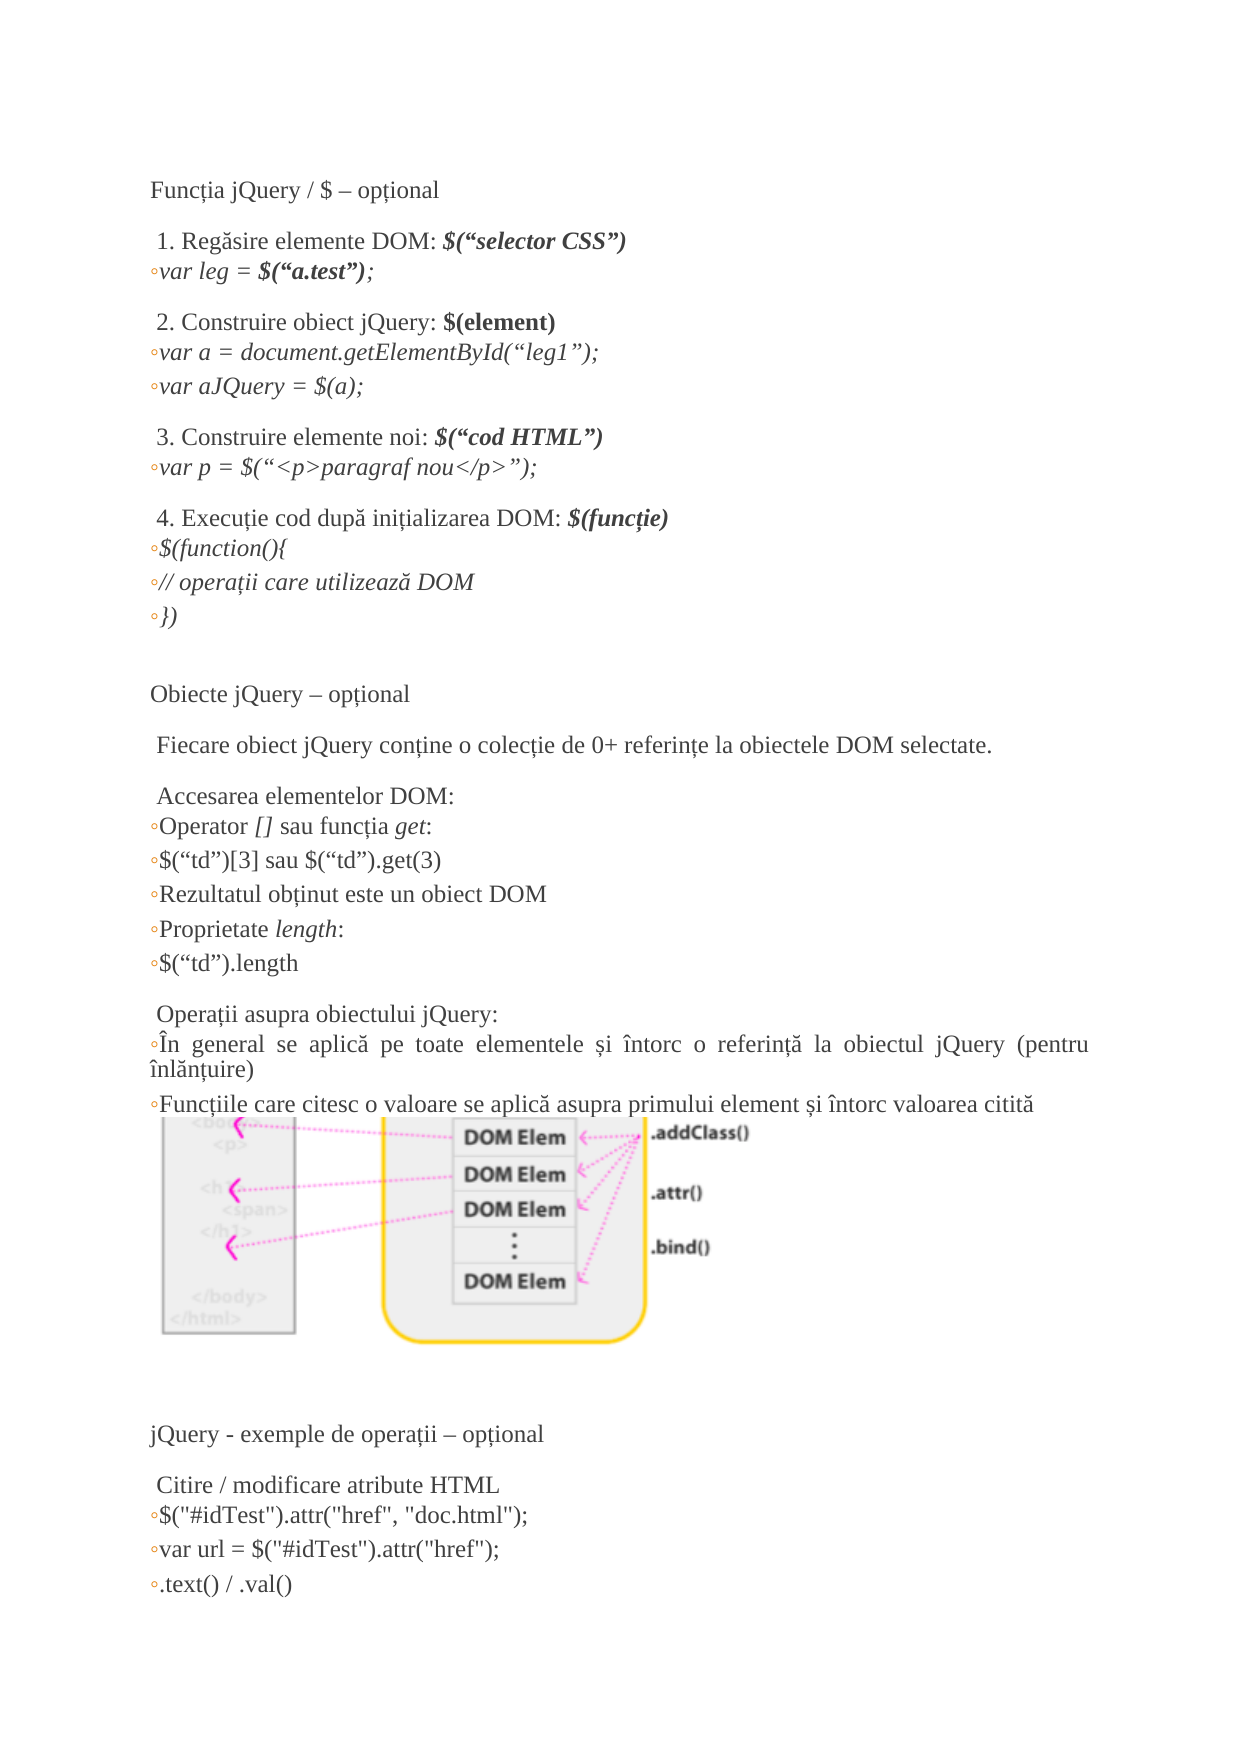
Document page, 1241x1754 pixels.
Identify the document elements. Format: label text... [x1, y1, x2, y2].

text Operații asupra obiectului jQuery: [150, 1001, 1090, 1027]
text ◦În general se aplică pe toate elementele și întorc o referință la obiectul jQuery (pentru înlănțuire) [150, 1031, 1090, 1083]
text Accesarea elementelor DOM: [150, 784, 1090, 810]
text ◦$("#idTest").attr("href", "doc.html"); [150, 1503, 1090, 1529]
text ◦Funcțiile care citesc o valoare se aplică asupra primului element și întorc valoarea citită [150, 1092, 1090, 1117]
text ◦.text() / .val() [150, 1571, 1090, 1597]
text ◦Proprietate length: [150, 916, 1090, 942]
text ◦// operații care utilizează DOM [150, 569, 1090, 595]
text ◦Rezultatul obținut este un obiect DOM [150, 882, 1090, 908]
text Obiecte jQuery – opțional [150, 682, 1090, 708]
text ◦$(“td”)[3] sau $(“td”).get(3) [150, 848, 1090, 874]
text Citire / modificare atribute HTML [150, 1473, 1090, 1499]
text Funcția jQuery / $ – opțional [150, 178, 1090, 204]
text ◦var leg = $(“a.test”); [150, 259, 1090, 284]
text ◦var aJQuery = $(a); [150, 374, 1090, 399]
text ◦}) [150, 604, 1090, 629]
text jQuery - exemple de operații – opțional [150, 1422, 1090, 1448]
text ◦var url = $("#idTest").attr("href"); [150, 1537, 1090, 1563]
text 3. Construire elemente noi: $(“cod HTML”) [150, 424, 1090, 450]
text ◦$(“td”).length [150, 951, 1090, 976]
picture [150, 1117, 760, 1357]
text ◦Operator [] sau funcția get: [150, 814, 1090, 840]
text 1. Regăsire elemente DOM: $(“selector CSS”) [150, 229, 1090, 254]
text 4. Execuție cod după inițializarea DOM: $(funcție) [150, 505, 1090, 531]
text Fiecare obiect jQuery conține o colecție de 0+ referințe la obiectele DOM selectate. [150, 733, 1090, 759]
text 2. Construire obiect jQuery: $(element) [150, 309, 1090, 335]
text ◦var p = $(“<p>paragraf nou</p>”); [150, 454, 1090, 480]
text ◦var a = document.getElementById(“leg1”); [150, 339, 1090, 365]
text ◦$(function(){ [150, 535, 1090, 561]
